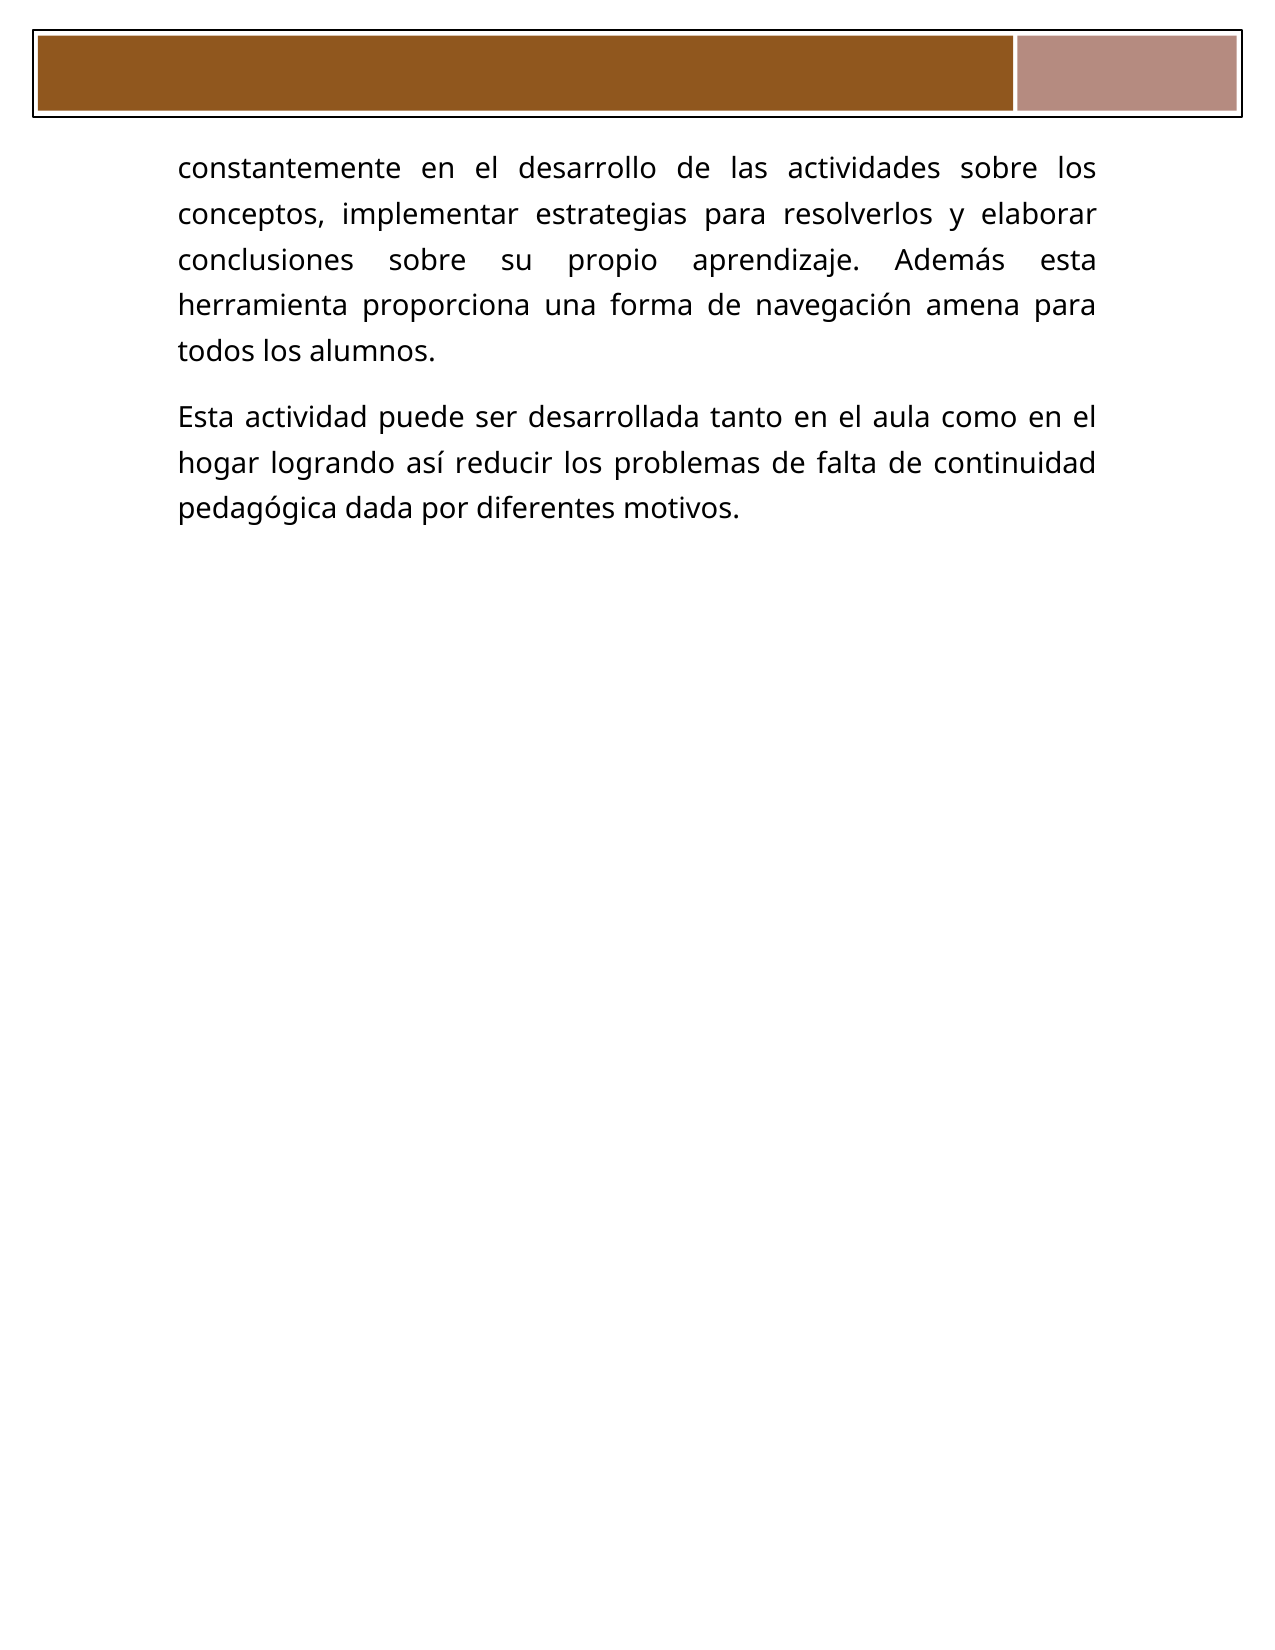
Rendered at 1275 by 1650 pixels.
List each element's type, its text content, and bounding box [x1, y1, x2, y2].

text Esta actividad puede ser desarrollada tanto en el aula como en el hogar logrando así reducir los problemas de falta de continuidad pedagógica dada por diferentes motivos. [177, 397, 1098, 527]
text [177, 148, 1098, 370]
